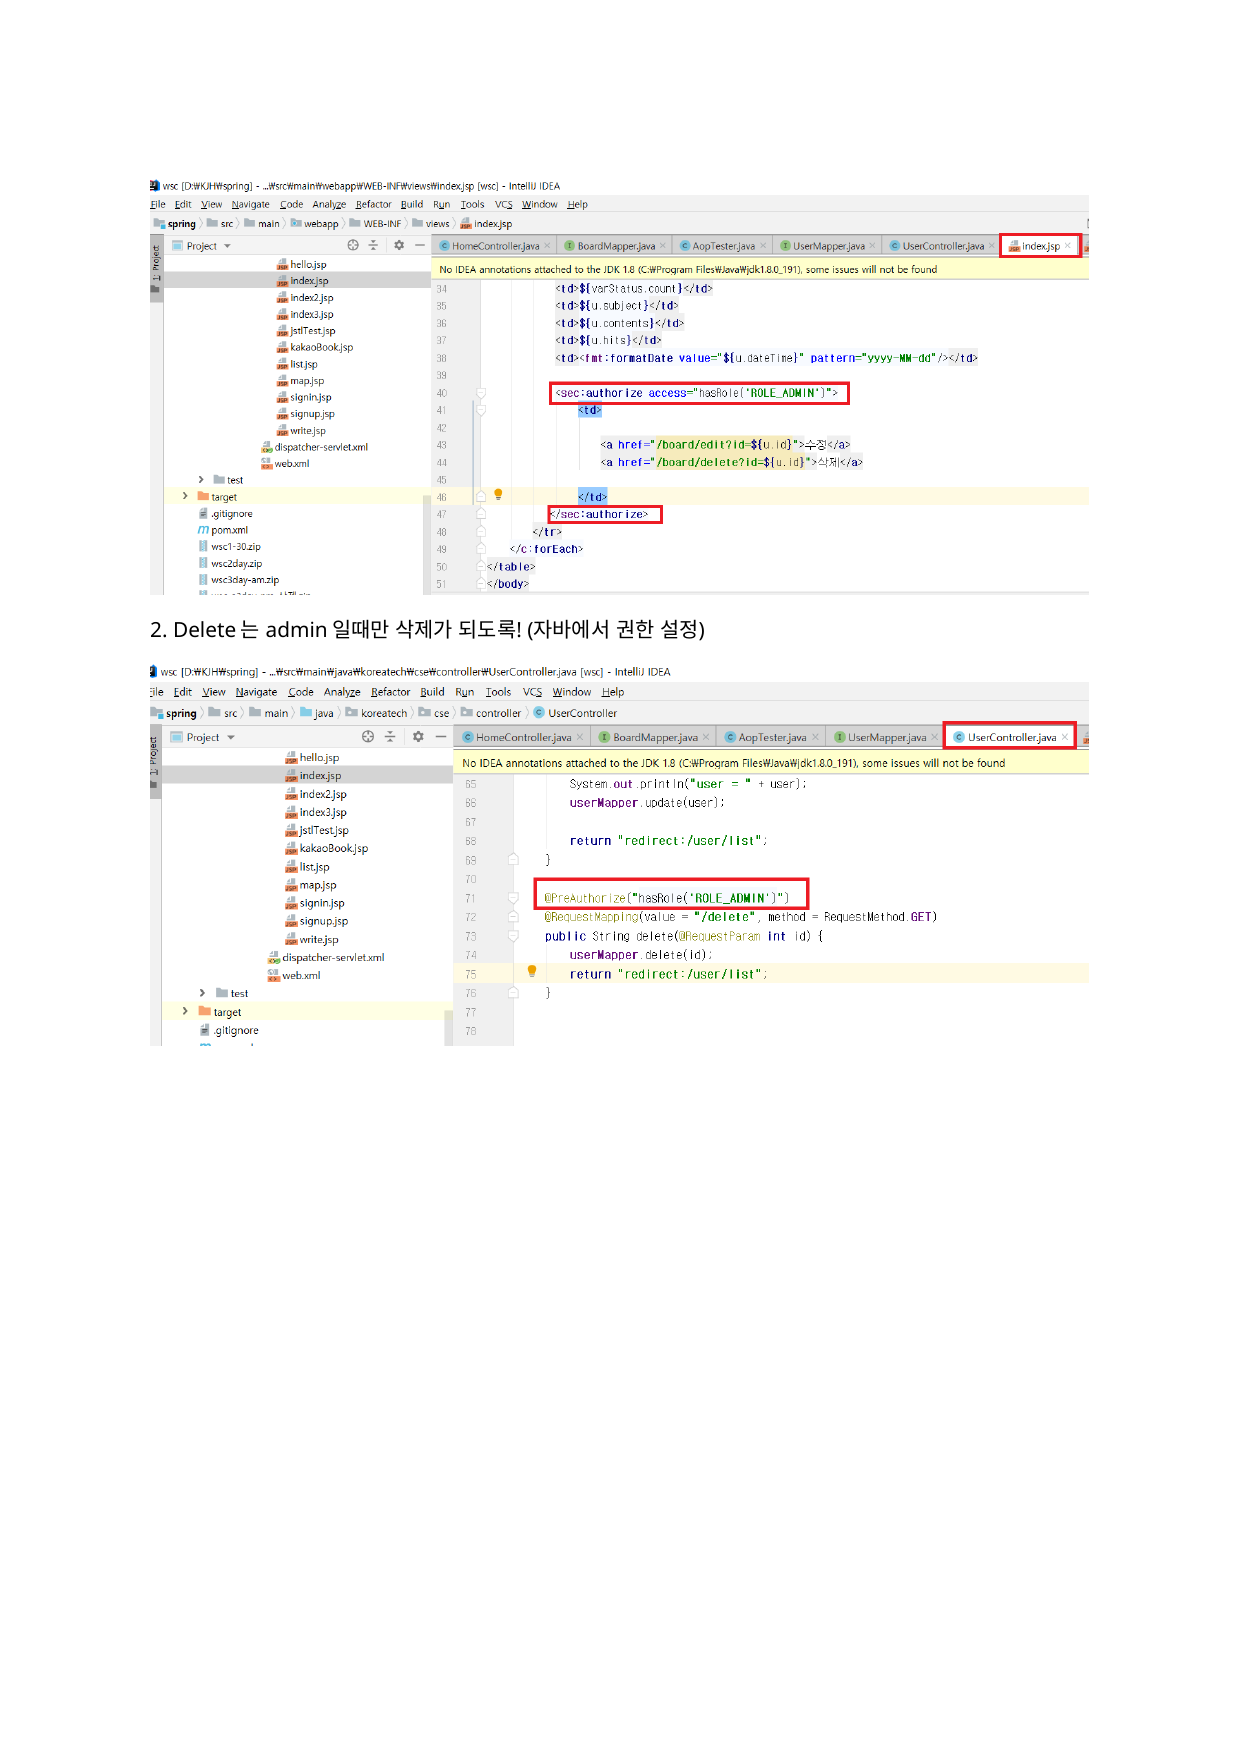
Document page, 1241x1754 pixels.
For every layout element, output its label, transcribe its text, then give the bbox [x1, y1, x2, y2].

picture [150, 663, 1089, 1046]
text 2. Delete는 admin일때만 삭제가 되도록! (자바에서 권한 설정) [150, 614, 1090, 644]
picture [150, 177, 1089, 595]
